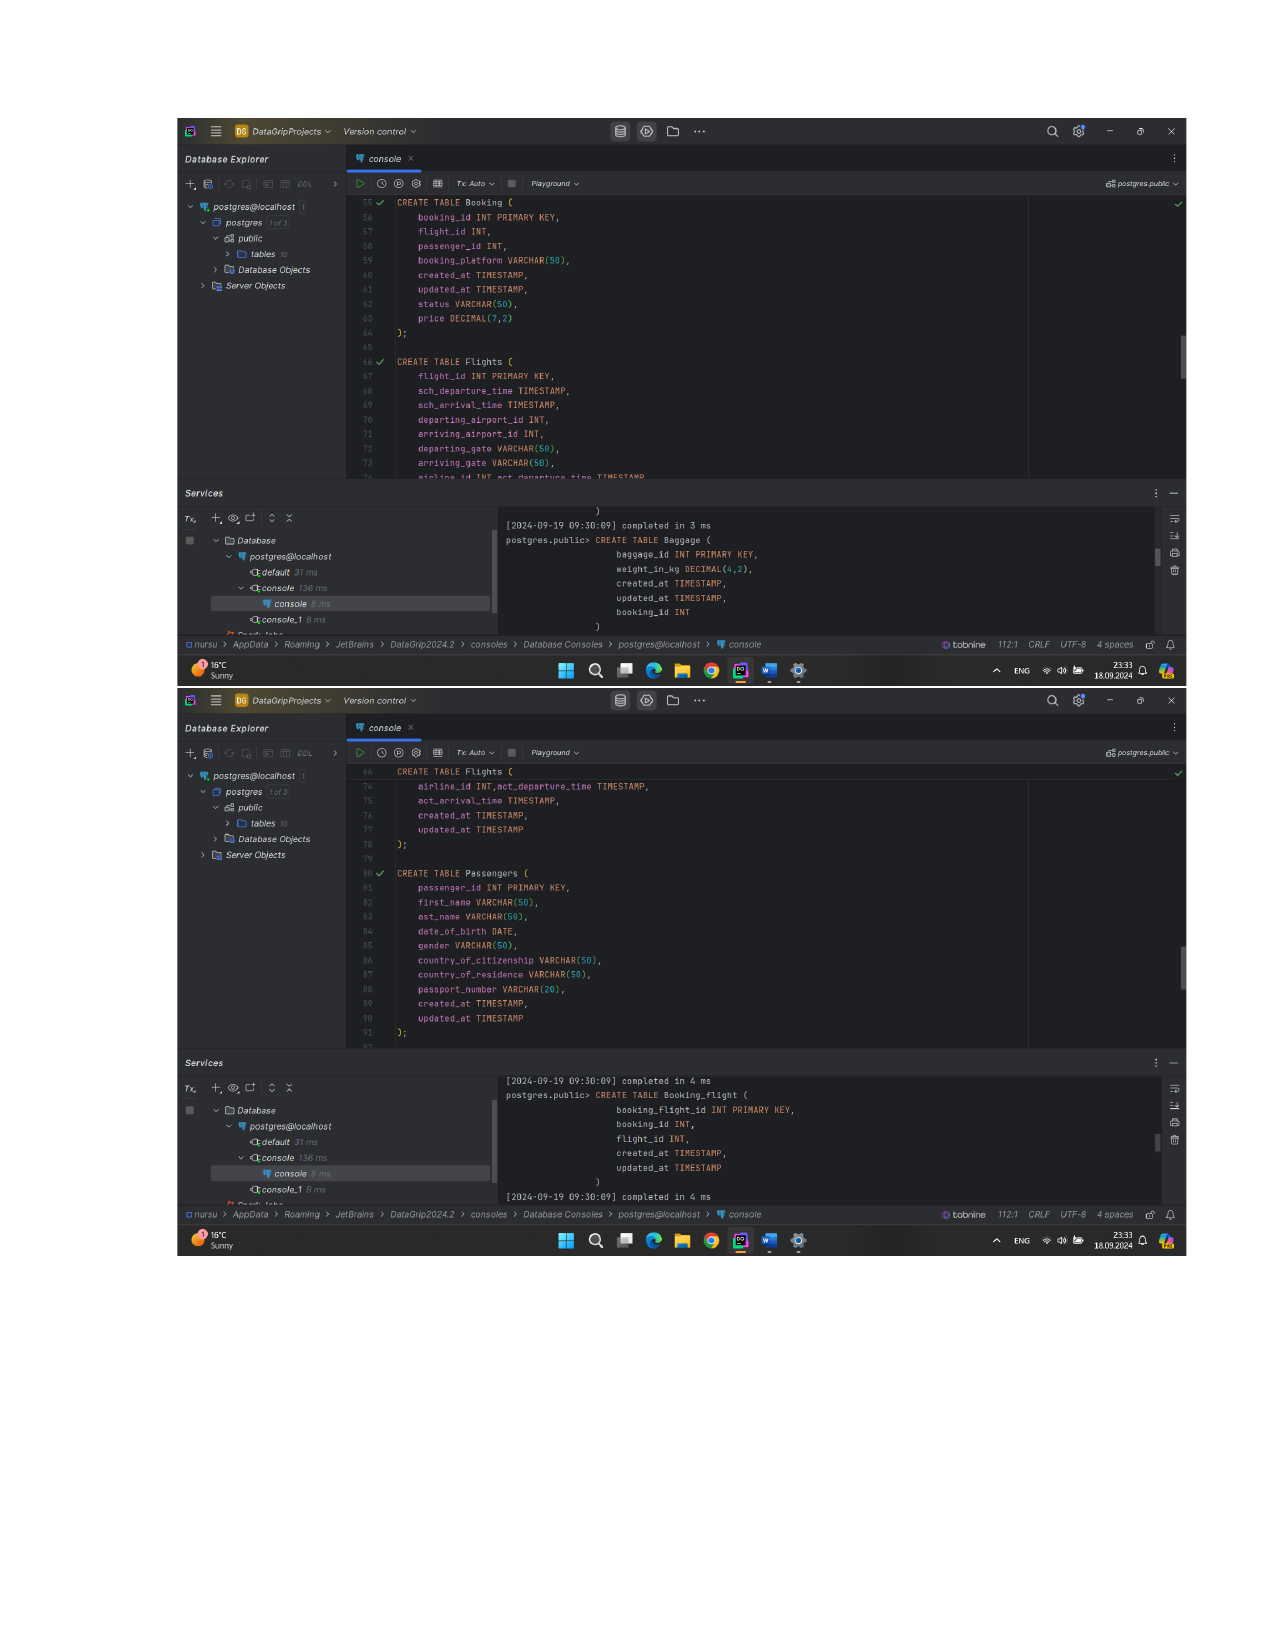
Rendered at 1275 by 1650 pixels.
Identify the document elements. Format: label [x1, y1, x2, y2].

picture [177, 118, 1187, 686]
picture [177, 688, 1187, 1256]
